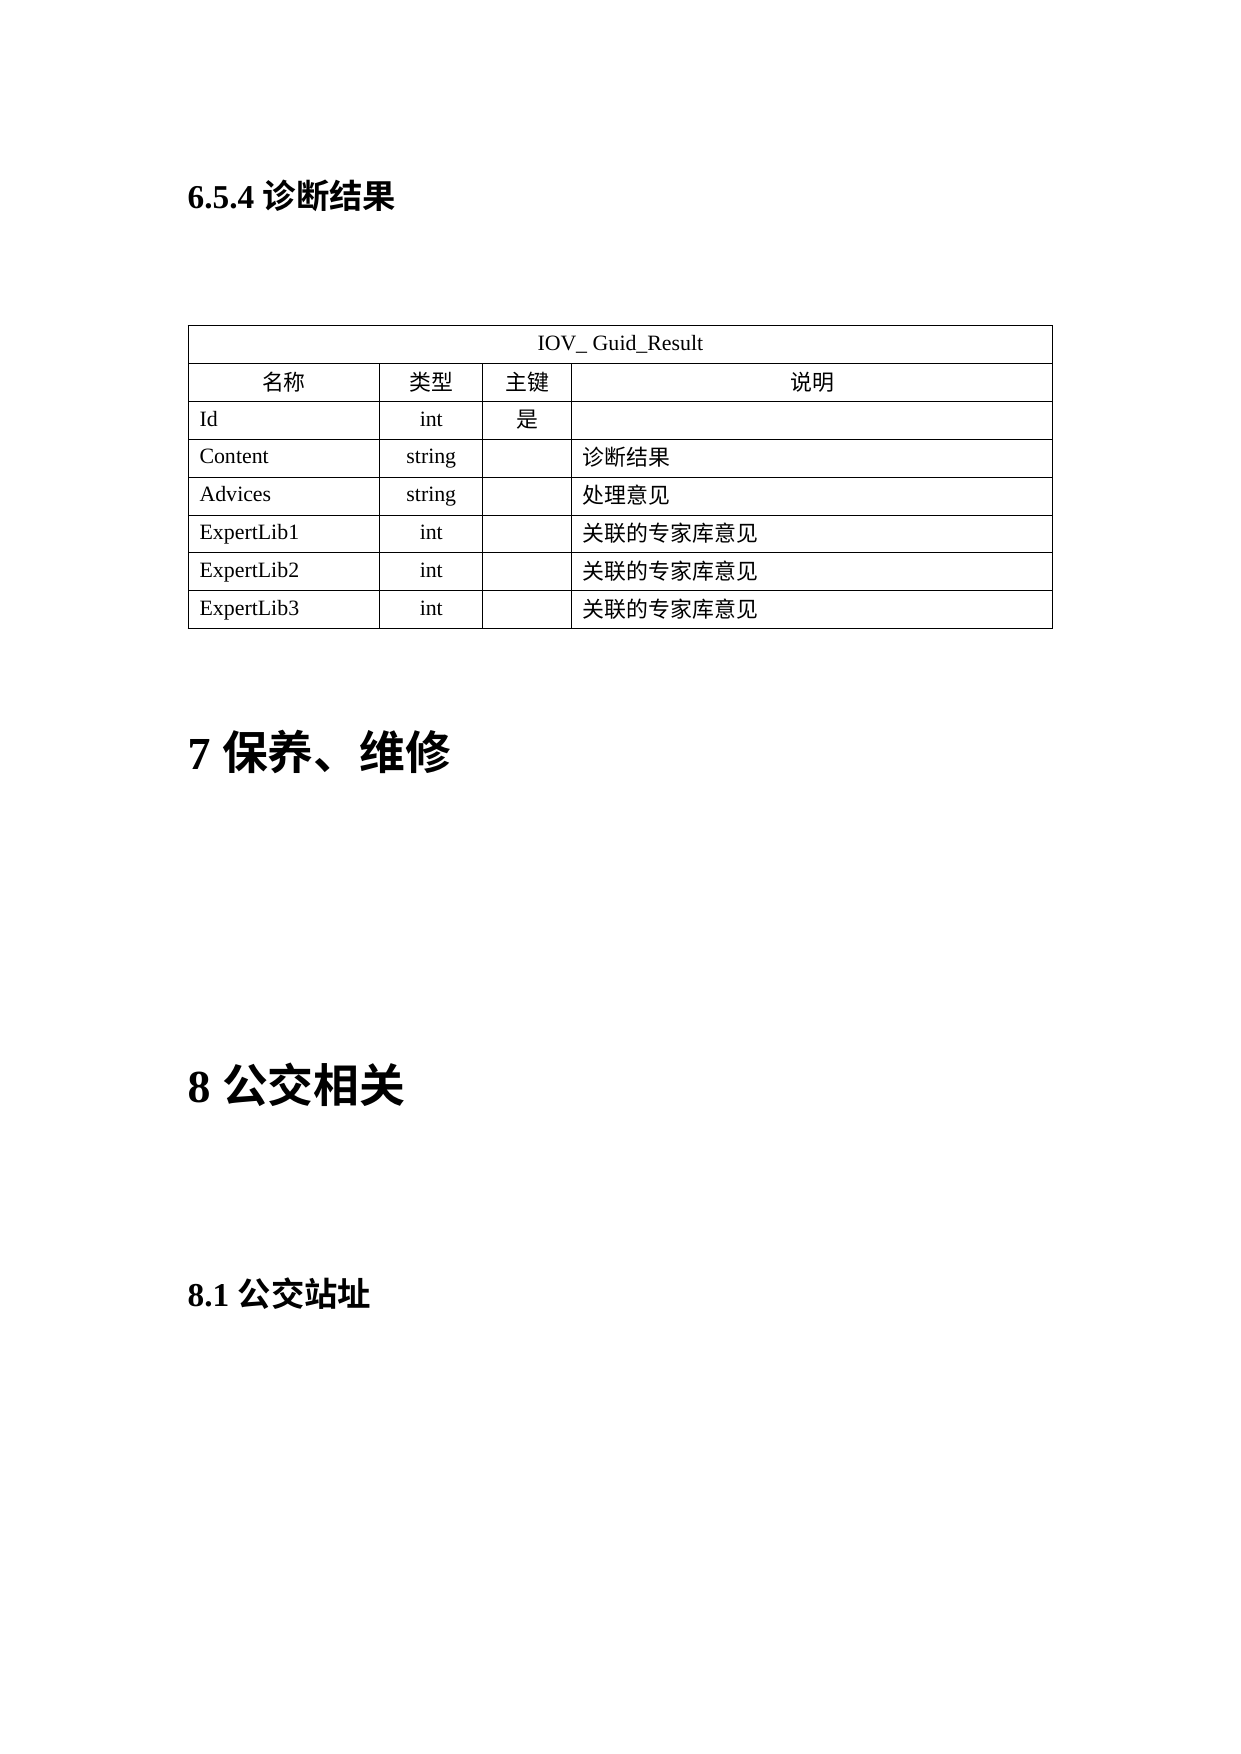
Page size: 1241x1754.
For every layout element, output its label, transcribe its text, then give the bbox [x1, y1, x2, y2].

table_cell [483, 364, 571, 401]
subtitle 8 公交相关 [187, 1034, 1053, 1131]
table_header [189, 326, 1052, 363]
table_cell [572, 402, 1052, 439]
subtitle 6.5.4 诊断结果 [187, 162, 1053, 227]
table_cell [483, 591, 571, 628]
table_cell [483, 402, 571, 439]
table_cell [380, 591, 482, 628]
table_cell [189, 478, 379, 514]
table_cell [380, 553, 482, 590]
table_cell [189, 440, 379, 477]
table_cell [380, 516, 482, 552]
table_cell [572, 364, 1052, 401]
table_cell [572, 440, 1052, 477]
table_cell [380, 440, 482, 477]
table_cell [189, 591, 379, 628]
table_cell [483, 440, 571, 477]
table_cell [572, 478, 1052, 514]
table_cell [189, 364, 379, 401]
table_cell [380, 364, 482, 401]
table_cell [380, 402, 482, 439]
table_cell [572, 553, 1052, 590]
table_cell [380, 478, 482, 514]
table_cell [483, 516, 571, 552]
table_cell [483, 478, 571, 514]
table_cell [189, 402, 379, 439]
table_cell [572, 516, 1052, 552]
subtitle 8.1 公交站址 [187, 1259, 1053, 1324]
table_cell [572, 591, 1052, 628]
subtitle 7 保养、维修 [187, 701, 1053, 798]
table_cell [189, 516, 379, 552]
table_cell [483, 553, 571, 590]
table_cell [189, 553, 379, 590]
